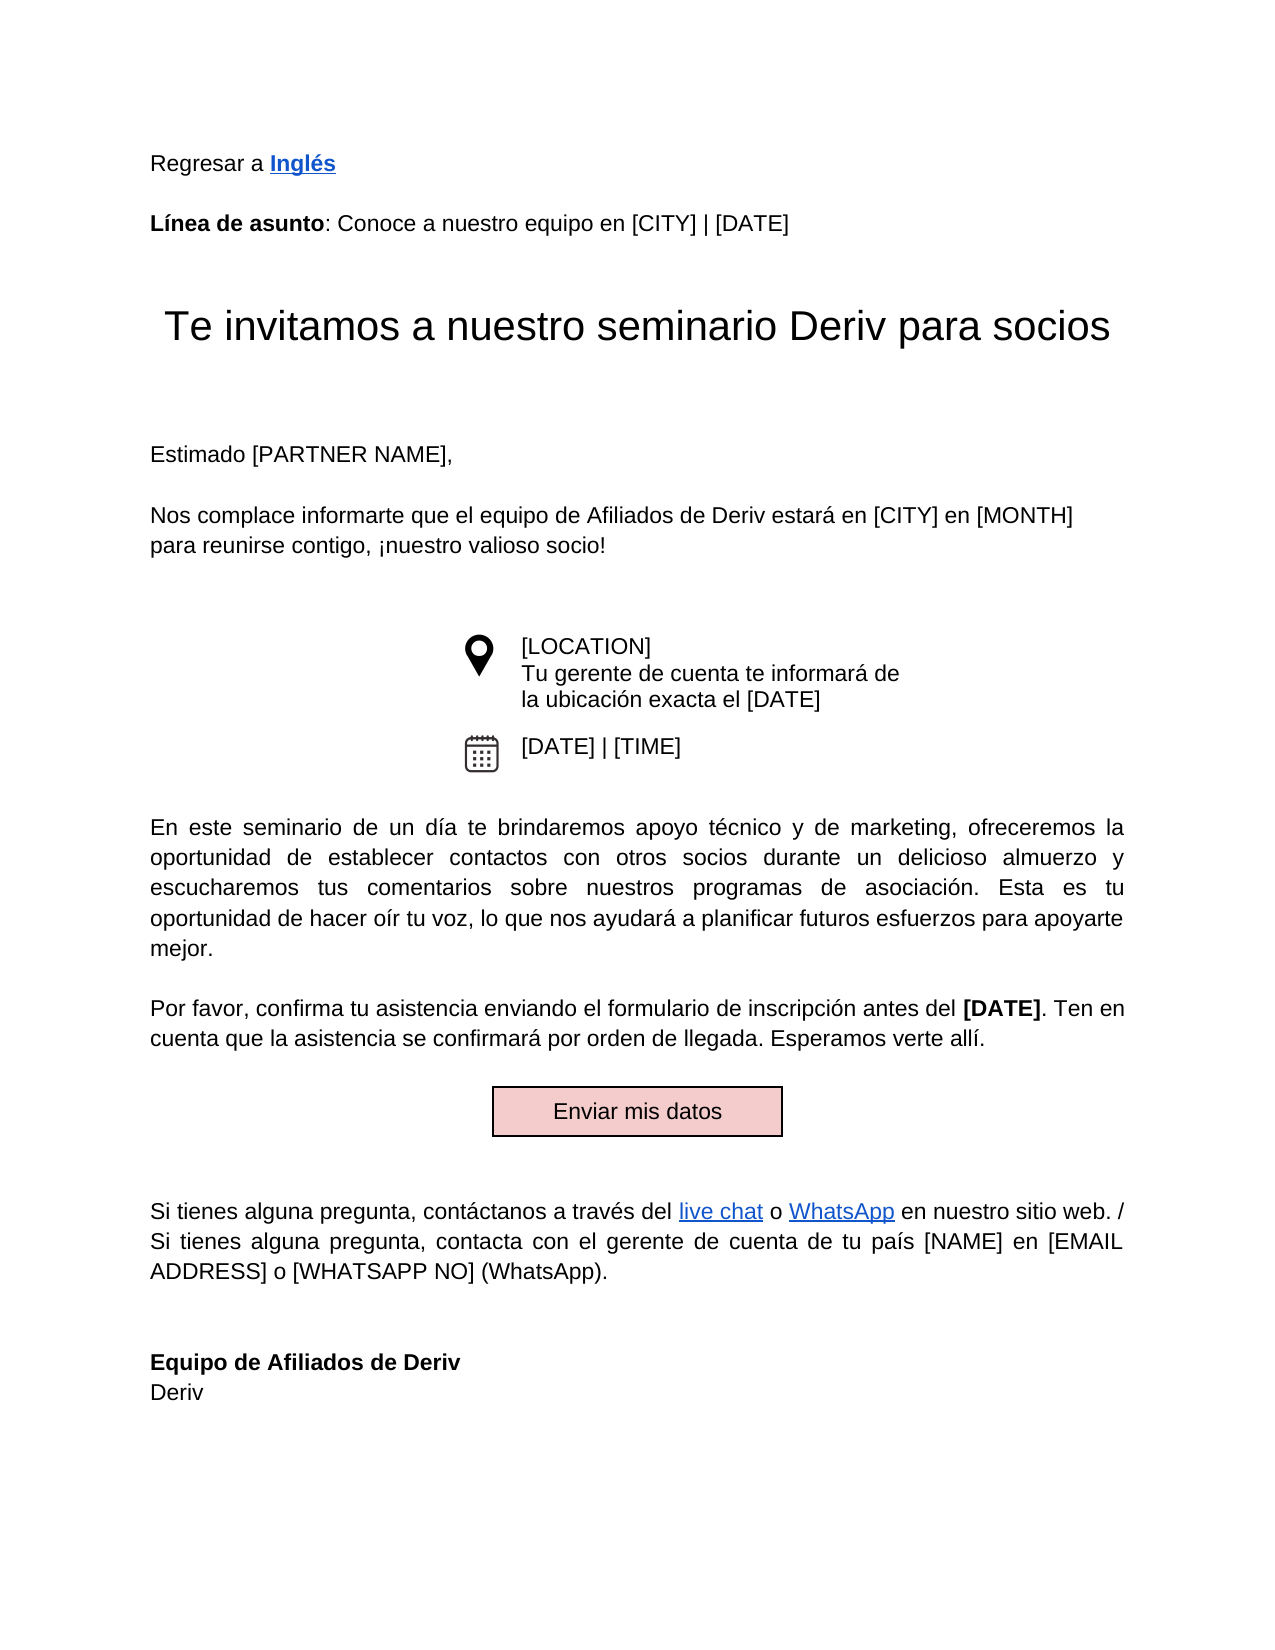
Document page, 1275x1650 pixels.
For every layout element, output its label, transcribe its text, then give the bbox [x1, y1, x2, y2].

text Línea de asunto: Conoce a nuestro equipo en [CITY] | [DATE] [150, 210, 1125, 237]
text En este seminario de un día te brindaremos apoyo técnico y de marketing, ofreceremos la oportunidad de establecer contactos con otros socios durante un delicioso almuerzo y escucharemos tus comentarios sobre nuestros programas de asociación. Esta es tu oportunidad de hacer oír tu voz, lo que nos ayudará a planificar futuros esfuerzos para apoyarte mejor. [150, 814, 1125, 961]
text Si tienes alguna pregunta, contáctanos a través del live chat o WhatsApp en nuestro sitio web. / Si tienes alguna pregunta, contacta con el gerente de cuenta de tu país [NAME] en [EMAIL ADDRESS] o [WHATSAPP NO] (WhatsApp). [150, 1198, 1125, 1284]
table_header Enviar mis datos [494, 1088, 781, 1135]
text Regresar a Inglés [150, 150, 1125, 176]
text Nos complace informarte que el equipo de Afiliados de Deriv estará en [CITY] en [MONTH] para reunirse contigo, ¡nuestro valioso socio! [150, 502, 1125, 558]
table_cell [DATE] | [TIME] [511, 723, 922, 784]
picture [458, 633, 501, 678]
text Te invitamos a nuestro seminario Deriv para socios [150, 301, 1125, 349]
picture [462, 733, 501, 774]
table_cell [436, 723, 511, 784]
text Deriv [150, 1379, 1125, 1405]
text Por favor, confirma tu asistencia enviando el formulario de inscripción antes del [DATE]. Ten en cuenta que la asistencia se confirmará por orden de llegada. Esperamos verte allí. [150, 995, 1125, 1052]
text Equipo de Afiliados de Deriv [150, 1349, 1125, 1375]
text Estimado [PARTNER NAME], [150, 441, 1125, 468]
table_header [436, 623, 511, 723]
table_header [LOCATION] Tu gerente de cuenta te informará de la ubicación exacta el [DATE] [511, 623, 922, 723]
